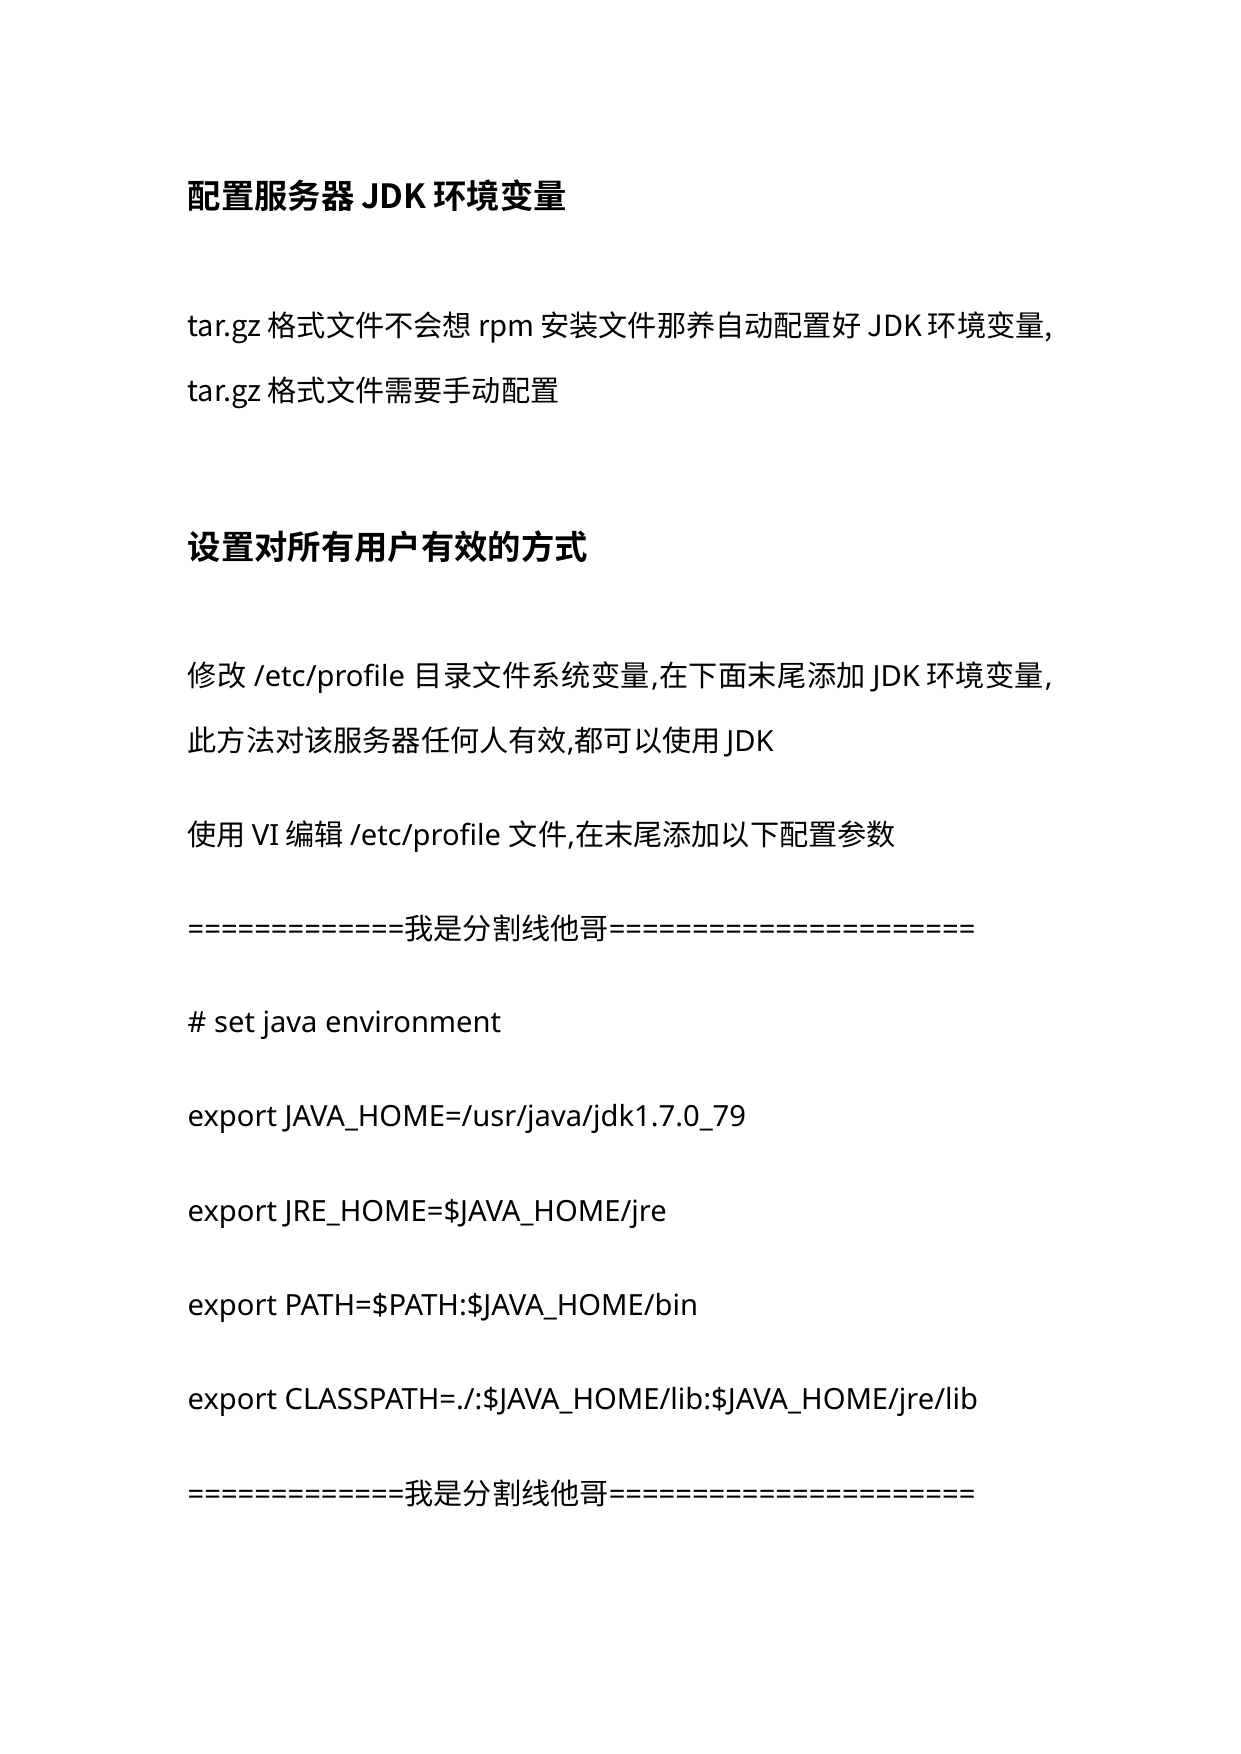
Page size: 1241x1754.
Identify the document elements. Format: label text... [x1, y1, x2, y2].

text tar.gz格式文件不会想rpm安装文件那养自动配置好JDK环境变量,tar.gz格式文件需要手动配置 [187, 291, 1053, 421]
subtitle 设置对所有用户有效的方式 [187, 512, 1053, 577]
subtitle 配置服务器JDK环境变量 [187, 162, 1053, 227]
text export JAVA_HOME=/usr/java/jdk1.7.0_79 [187, 1083, 1053, 1148]
text # set java environment [187, 989, 1053, 1054]
text 使用VI编辑 /etc/profile 文件,在末尾添加以下配置参数 [187, 801, 1053, 866]
text 修改 /etc/profile 目录文件系统变量,在下面末尾添加JDK环境变量,此方法对该服务器任何人有效,都可以使用JDK [187, 641, 1053, 771]
text export PATH=$PATH:$JAVA_HOME/bin [187, 1271, 1053, 1336]
text =============我是分割线他哥====================== [187, 895, 1053, 960]
text export JRE_HOME=$JAVA_HOME/jre [187, 1177, 1053, 1242]
text =============我是分割线他哥====================== [187, 1460, 1053, 1525]
text export CLASSPATH=./:$JAVA_HOME/lib:$JAVA_HOME/jre/lib [187, 1366, 1053, 1431]
